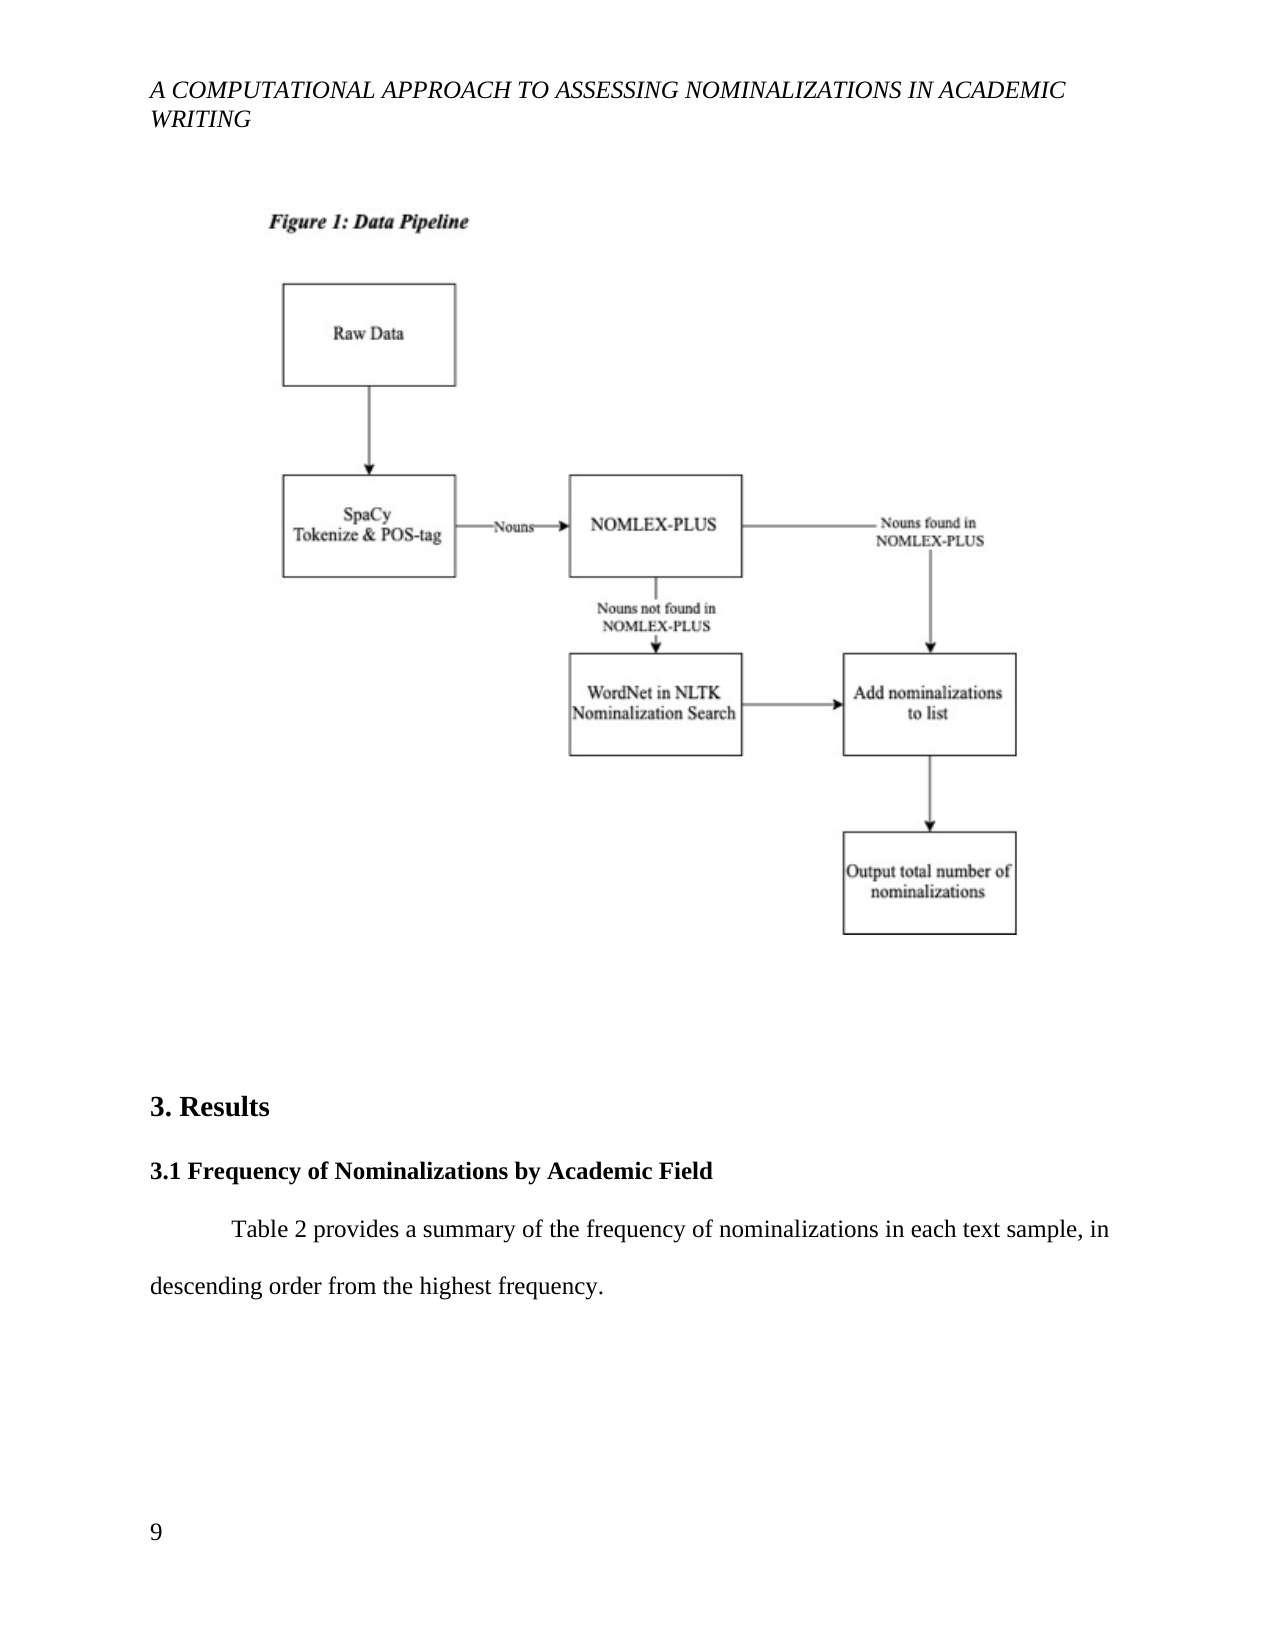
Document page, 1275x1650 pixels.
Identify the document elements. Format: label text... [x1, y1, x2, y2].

text 3.1 Frequency of Nominalizations by Academic Field [150, 1156, 1125, 1185]
text Table 2 provides a summary of the frequency of nominalizations in each text sample, in descending order from the highest frequency. [150, 1214, 1125, 1300]
text 3. Results [150, 1089, 1125, 1123]
picture [233, 207, 1017, 935]
